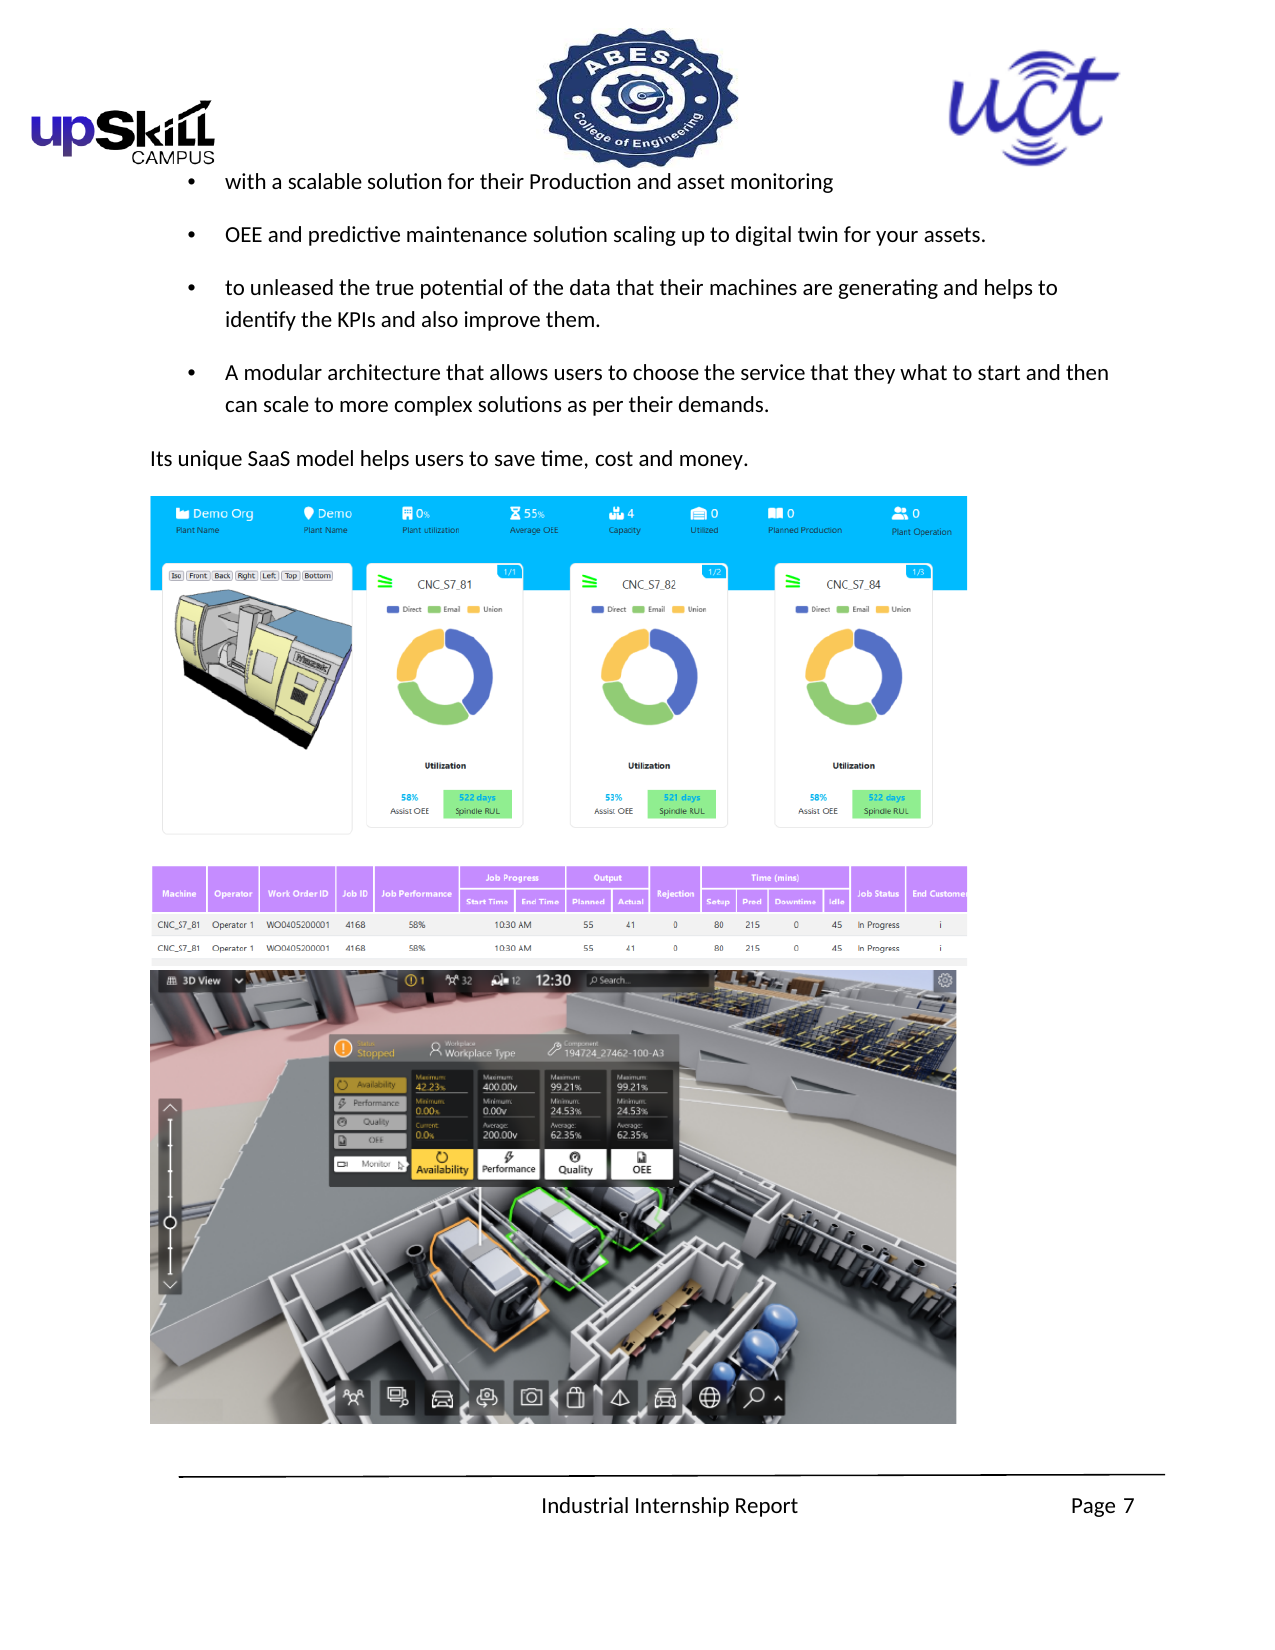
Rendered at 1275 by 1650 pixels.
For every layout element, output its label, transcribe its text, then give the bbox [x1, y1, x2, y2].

picture [305, 507, 313, 519]
list A modular architecture that allows users to choose the service that they what to start and then can scale to more complex solutions as per their demands. [187, 358, 1134, 419]
picture [691, 508, 706, 519]
picture [0, 87, 246, 168]
picture [511, 507, 520, 519]
picture [610, 508, 624, 519]
list to unleased the true potential of the data that their machines are generating and helps to identify the KPIs and also improve them. [187, 273, 1134, 333]
text Its unique SaaS model helps users to save time, cost and money. [150, 444, 1134, 472]
picture [403, 507, 412, 519]
picture [150, 564, 968, 966]
picture [946, 42, 1125, 168]
list OEE and predictive maintenance solution scaling up to digital twin for your assets. [187, 220, 1134, 248]
list with a scalable solution for their Production and asset monitoring [187, 167, 1134, 195]
picture [150, 970, 957, 1424]
picture [893, 508, 908, 519]
picture [536, 28, 739, 168]
picture [769, 508, 782, 518]
picture [177, 508, 189, 518]
